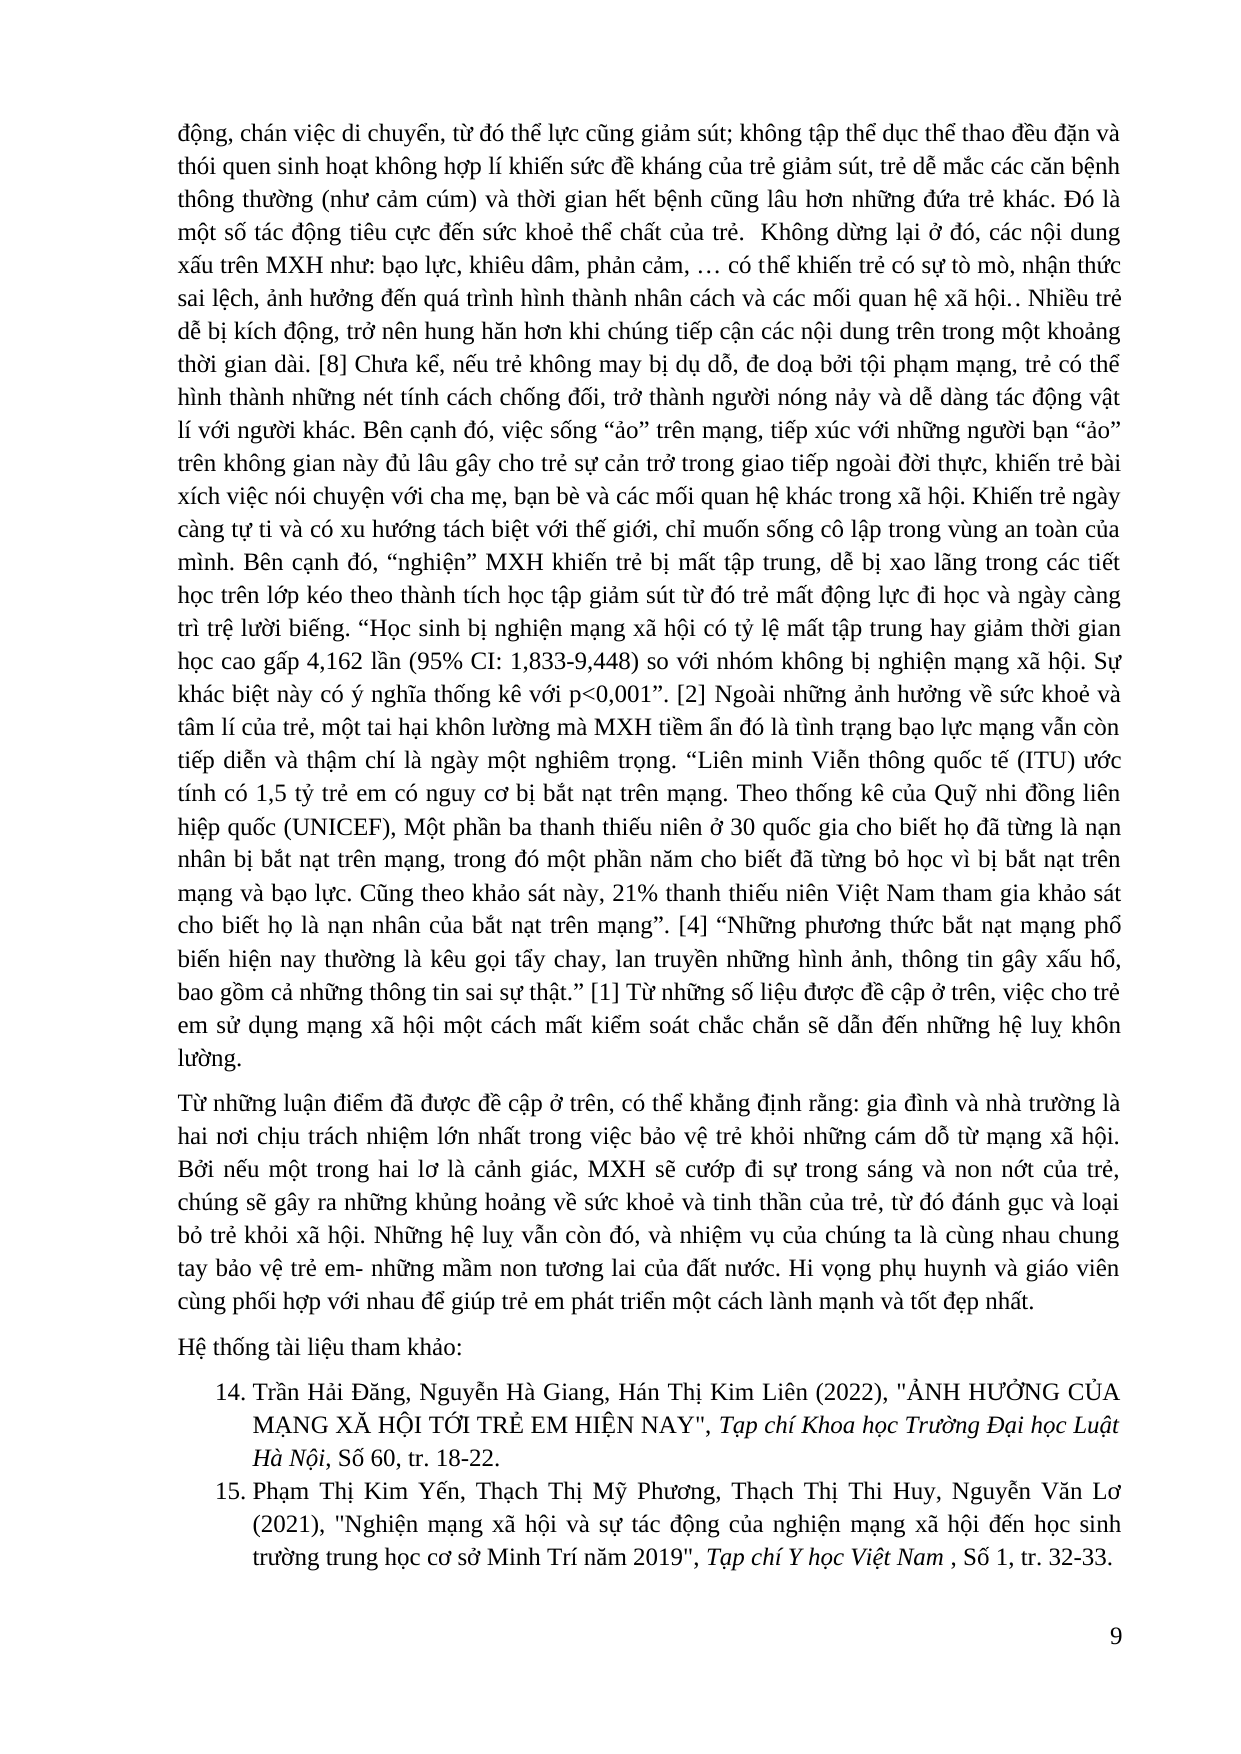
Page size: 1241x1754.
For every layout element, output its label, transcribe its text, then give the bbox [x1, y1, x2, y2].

list Trần Hải Đăng, Nguyễn Hà Giang, Hán Thị Kim Liên (2022), "ẢNH HƯỞNG CỦA MẠNG XĂ HỘI TỚI TRẺ EM HIỆN NAY", Tạp chí Khoa học Trường Đại học Luật Hà Nội, Số 60, tr. 18-22. [215, 1377, 1122, 1472]
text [177, 118, 1122, 1071]
text Từ những luận điểm đã được đề cập ở trên, có thể khẳng định rằng: gia đình và nhà trường là hai nơi chịu trách nhiệm lớn nhất trong việc bảo vệ trẻ khỏi những cám dỗ từ mạng xã hội. Bởi nếu một trong hai lơ là cảnh giác, MXH sẽ cướp đi sự trong sáng và non nớt của trẻ, chúng sẽ gây ra những khủng hoảng về sức khoẻ và tinh thần của trẻ, từ đó đánh gục và loại bỏ trẻ khỏi xã hội. Những hệ luỵ vẫn còn đó, và nhiệm vụ của chúng ta là cùng nhau chung tay bảo vệ trẻ em- những mầm non tương lai của đất nước. Hi vọng phụ huynh và giáo viên cùng phối hợp với nhau để giúp trẻ em phát triển một cách lành mạnh và tốt đẹp nhất. [177, 1088, 1122, 1315]
text Hệ thống tài liệu tham khảo: [177, 1332, 1122, 1361]
list Phạm Thị Kim Yến, Thạch Thị Mỹ Phương, Thạch Thị Thi Huy, Nguyễn Văn Lơ (2021), "Nghiện mạng xã hội và sự tác động của nghiện mạng xã hội đến học sinh trường trung học cơ sở Minh Trí năm 2019", Tạp chí Y học Việt Nam , Số 1, tr. 32-33. [215, 1476, 1122, 1571]
